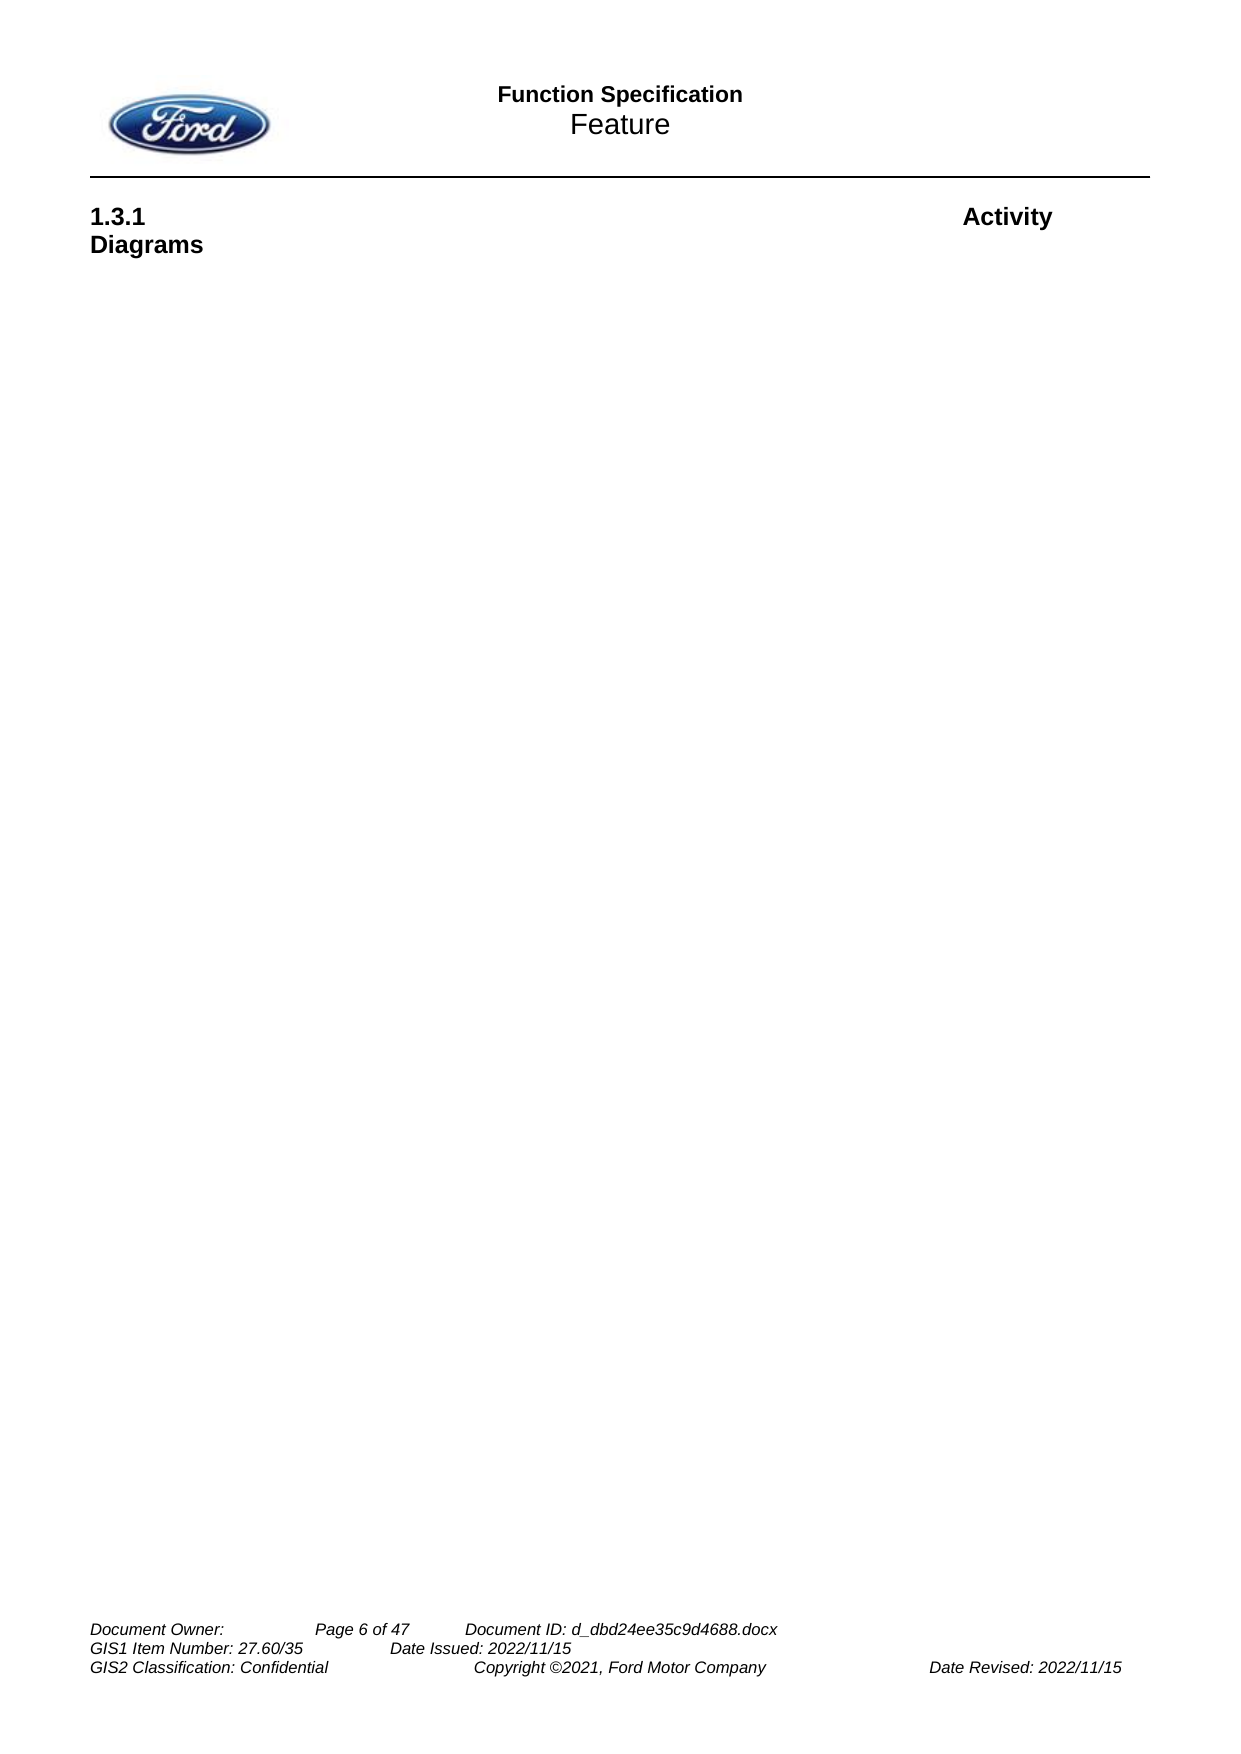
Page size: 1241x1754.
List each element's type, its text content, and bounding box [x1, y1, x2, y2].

subtitle Activity Diagrams [90, 202, 1150, 259]
picture [89, 75, 290, 175]
